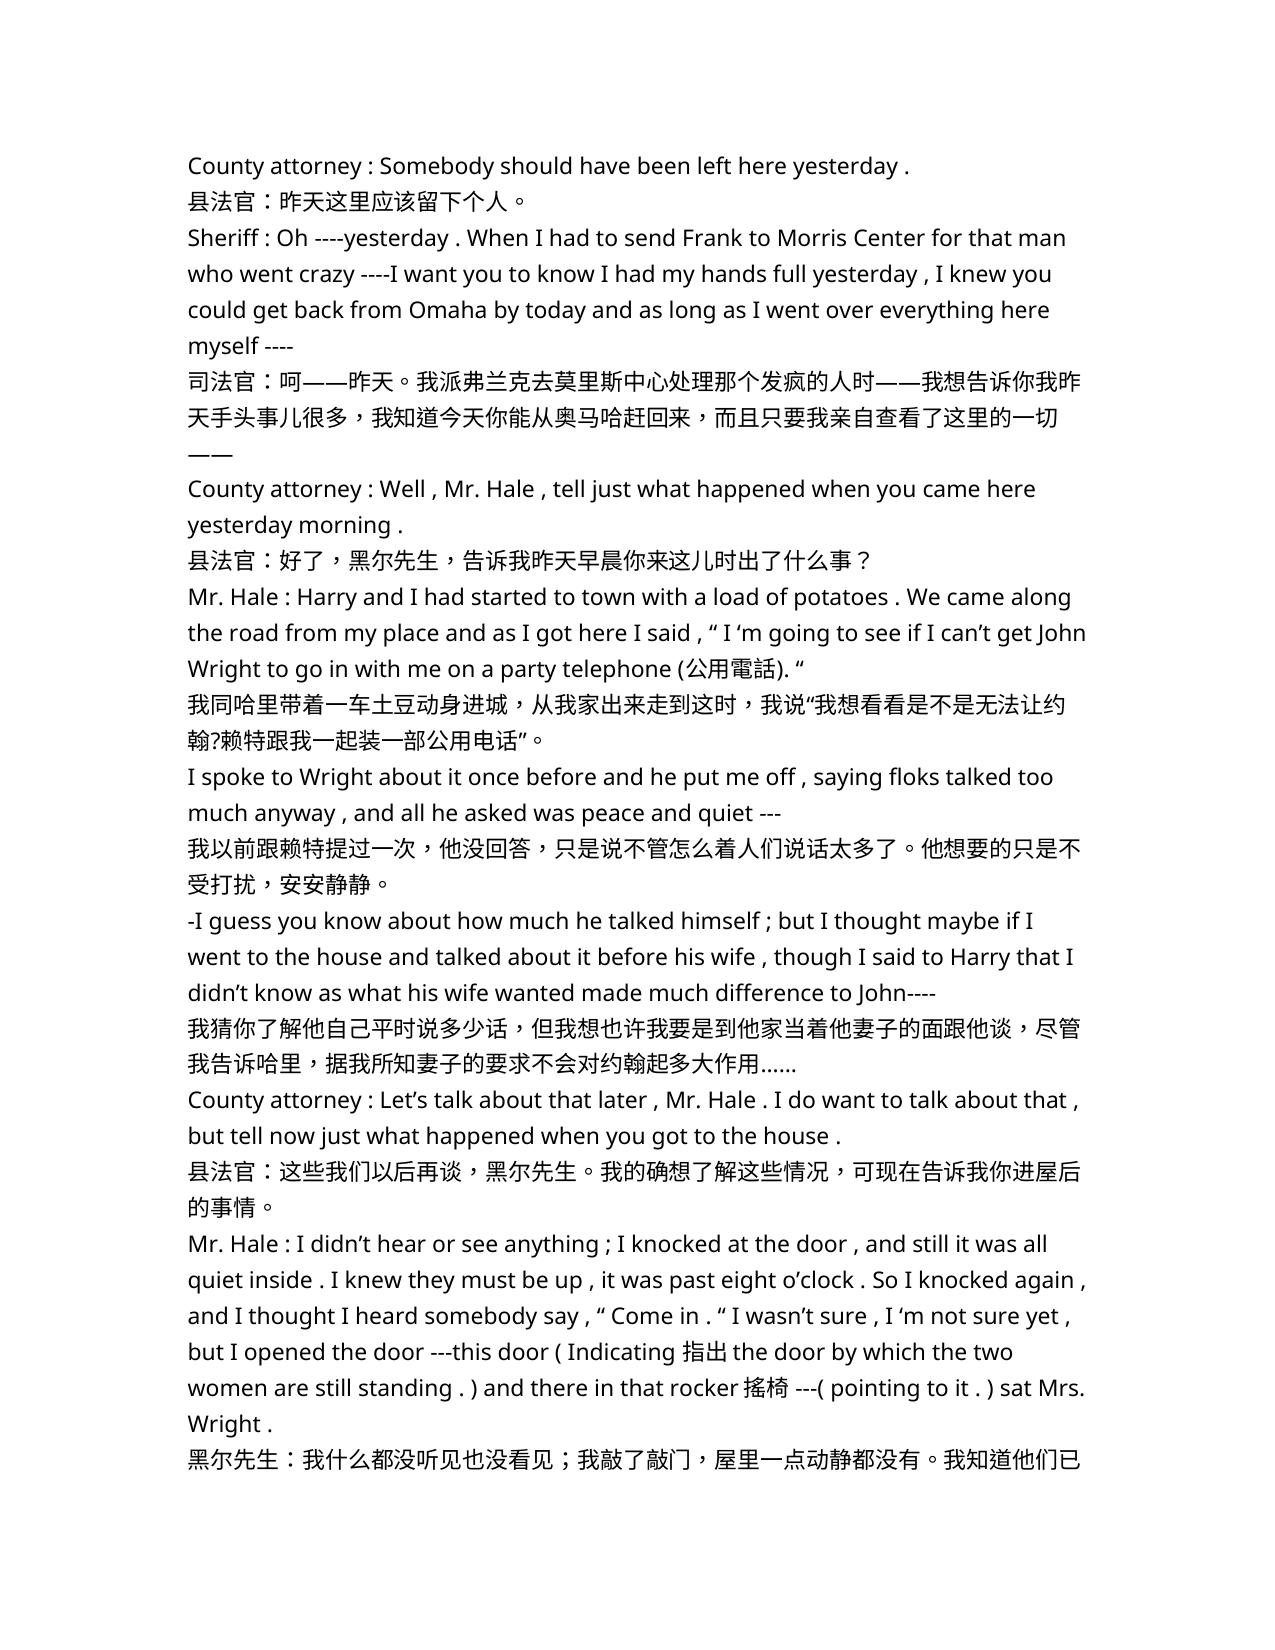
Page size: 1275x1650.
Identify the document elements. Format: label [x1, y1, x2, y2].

text [187, 150, 1087, 1475]
